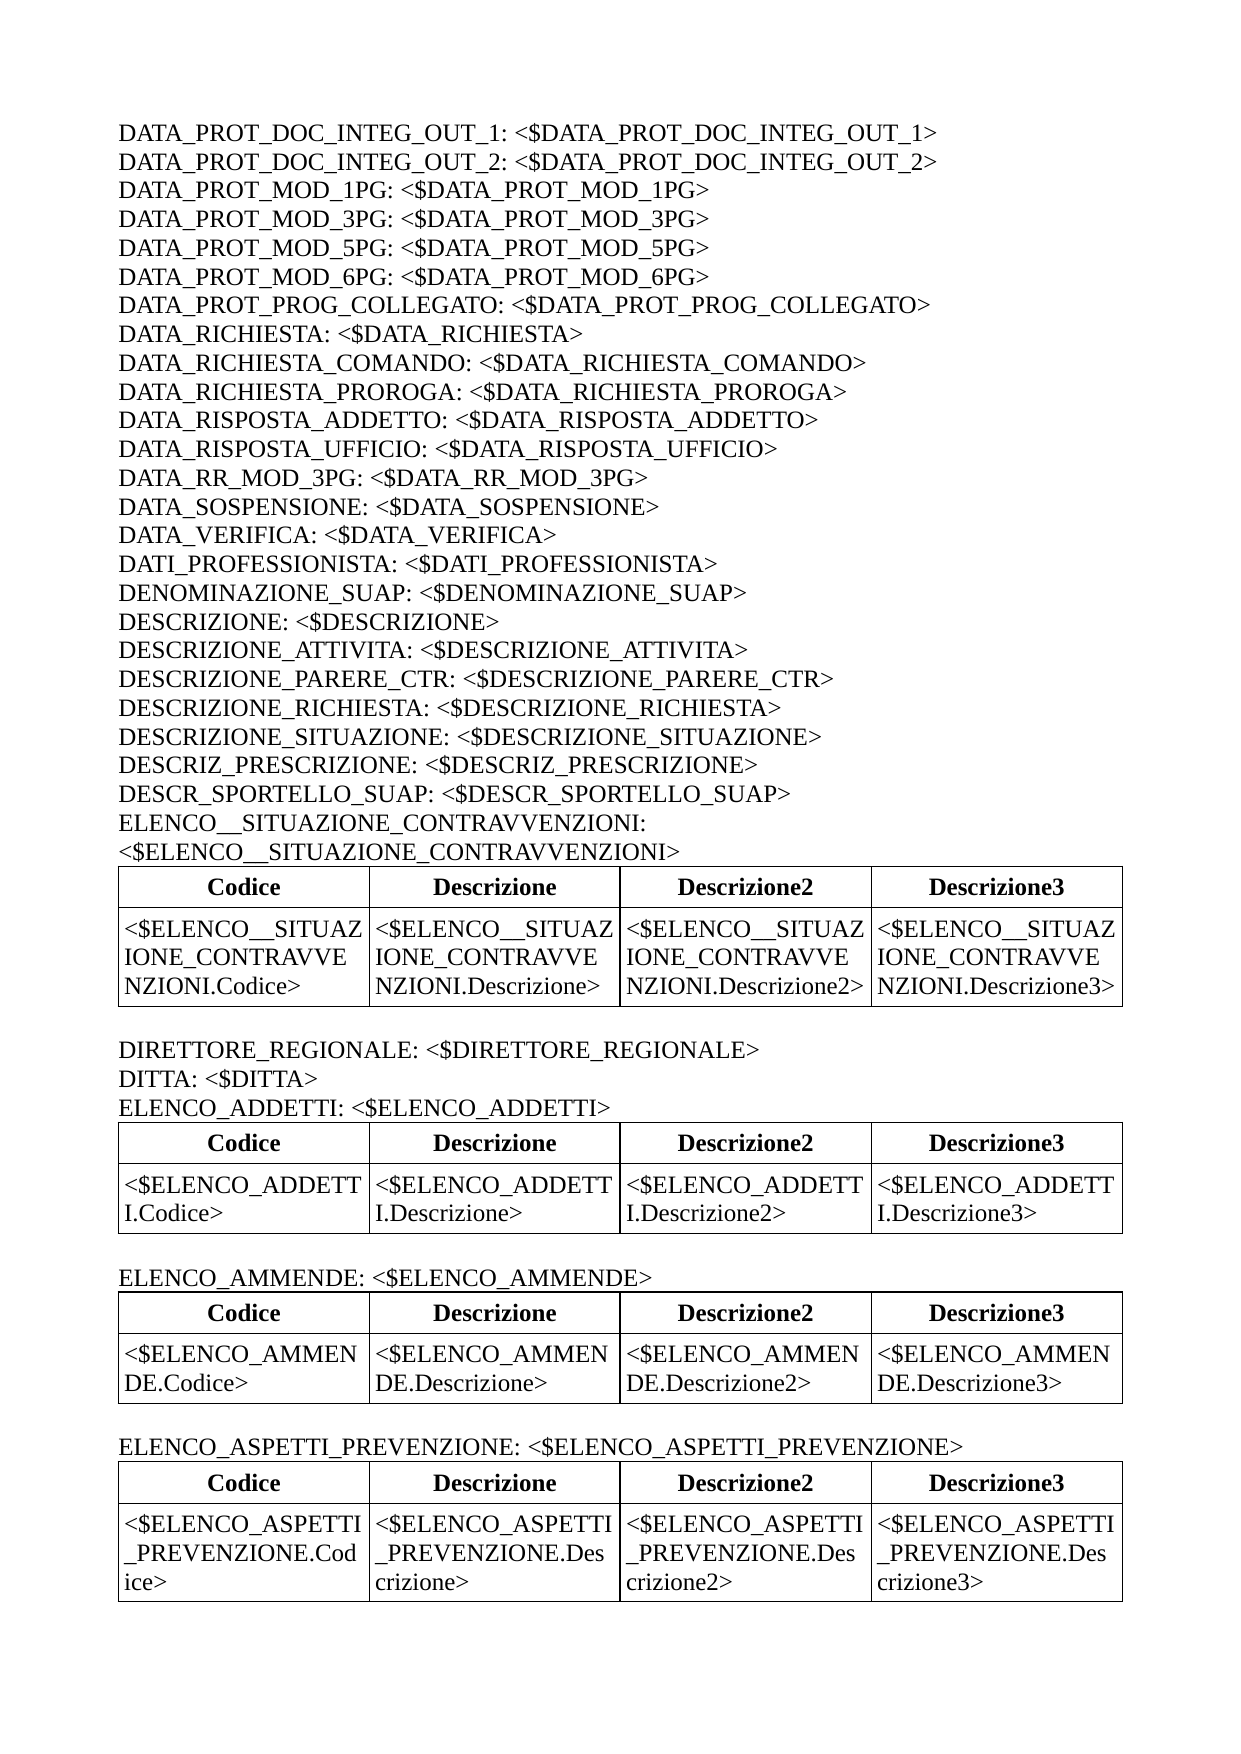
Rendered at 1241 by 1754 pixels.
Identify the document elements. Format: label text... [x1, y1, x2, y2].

text DESCRIZIONE_SITUAZIONE: <$DESCRIZIONE_SITUAZIONE> [118, 722, 1122, 751]
text DIRETTORE_REGIONALE: <$DIRETTORE_REGIONALE> [118, 1035, 1122, 1064]
text ELENCO_ADDETTI: <$ELENCO_ADDETTI> [118, 1093, 1122, 1122]
text DESCR_SPORTELLO_SUAP: <$DESCR_SPORTELLO_SUAP> [118, 779, 1122, 808]
text ELENCO__SITUAZIONE_CONTRAVVENZIONI: <$ELENCO__SITUAZIONE_CONTRAVVENZIONI> [118, 808, 1122, 866]
table_header Descrizione3 [872, 1293, 1122, 1333]
table_cell <$ELENCO_ADDETTI.Descrizione2> [621, 1164, 871, 1233]
text DATA_RICHIESTA_PROROGA: <$DATA_RICHIESTA_PROROGA> [118, 377, 1122, 406]
text DATA_PROT_MOD_1PG: <$DATA_PROT_MOD_1PG> [118, 176, 1122, 204]
text DESCRIZIONE_RICHIESTA: <$DESCRIZIONE_RICHIESTA> [118, 693, 1122, 722]
table_header Descrizione [370, 1293, 619, 1333]
table_header Descrizione3 [872, 1123, 1122, 1163]
text ELENCO_ASPETTI_PREVENZIONE: <$ELENCO_ASPETTI_PREVENZIONE> [118, 1432, 1122, 1461]
table_header Descrizione [370, 1123, 619, 1163]
text DATA_VERIFICA: <$DATA_VERIFICA> [118, 521, 1122, 549]
text DESCRIZ_PRESCRIZIONE: <$DESCRIZ_PRESCRIZIONE> [118, 751, 1122, 779]
text DESCRIZIONE_PARERE_CTR: <$DESCRIZIONE_PARERE_CTR> [118, 664, 1122, 693]
table_cell <$ELENCO_ASPETTI_PREVENZIONE.Descrizione3> [872, 1504, 1122, 1601]
table_cell <$ELENCO_ASPETTI_PREVENZIONE.Descrizione2> [621, 1504, 871, 1601]
table_cell <$ELENCO_AMMENDE.Descrizione2> [621, 1334, 871, 1403]
table_cell <$ELENCO_ADDETTI.Descrizione> [370, 1164, 619, 1233]
text DESCRIZIONE: <$DESCRIZIONE> [118, 607, 1122, 636]
table_header Codice [119, 1123, 369, 1163]
table_cell <$ELENCO_AMMENDE.Descrizione3> [872, 1334, 1122, 1403]
table_cell <$ELENCO__SITUAZIONE_CONTRAVVENZIONI.Codice> [119, 908, 369, 1006]
table_header Descrizione [370, 867, 619, 907]
text DITTA: <$DITTA> [118, 1064, 1122, 1093]
table_header Codice [119, 1293, 369, 1333]
text DATA_RR_MOD_3PG: <$DATA_RR_MOD_3PG> [118, 463, 1122, 492]
table_header Descrizione [370, 1462, 619, 1502]
text DATA_PROT_MOD_5PG: <$DATA_PROT_MOD_5PG> [118, 233, 1122, 262]
text DATA_RICHIESTA_COMANDO: <$DATA_RICHIESTA_COMANDO> [118, 348, 1122, 377]
table_cell <$ELENCO__SITUAZIONE_CONTRAVVENZIONI.Descrizione3> [872, 908, 1122, 1006]
table_cell <$ELENCO_AMMENDE.Codice> [119, 1334, 369, 1403]
table_cell <$ELENCO_ADDETTI.Descrizione3> [872, 1164, 1122, 1233]
text DATA_SOSPENSIONE: <$DATA_SOSPENSIONE> [118, 492, 1122, 521]
table_cell <$ELENCO_ASPETTI_PREVENZIONE.Codice> [119, 1504, 369, 1601]
table_header Descrizione2 [621, 867, 871, 907]
text ELENCO_AMMENDE: <$ELENCO_AMMENDE> [118, 1263, 1122, 1291]
text DATA_PROT_PROG_COLLEGATO: <$DATA_PROT_PROG_COLLEGATO> [118, 291, 1122, 319]
table_cell <$ELENCO_AMMENDE.Descrizione> [370, 1334, 619, 1403]
text DESCRIZIONE_ATTIVITA: <$DESCRIZIONE_ATTIVITA> [118, 636, 1122, 664]
text DATA_RICHIESTA: <$DATA_RICHIESTA> [118, 319, 1122, 348]
table_header Codice [119, 1462, 369, 1502]
text DATA_PROT_MOD_3PG: <$DATA_PROT_MOD_3PG> [118, 204, 1122, 233]
text DATA_PROT_MOD_6PG: <$DATA_PROT_MOD_6PG> [118, 262, 1122, 291]
text DATA_PROT_DOC_INTEG_OUT_2: <$DATA_PROT_DOC_INTEG_OUT_2> [118, 147, 1122, 176]
table_cell <$ELENCO_ASPETTI_PREVENZIONE.Descrizione> [370, 1504, 619, 1601]
table_header Descrizione3 [872, 1462, 1122, 1502]
table_cell <$ELENCO__SITUAZIONE_CONTRAVVENZIONI.Descrizione> [370, 908, 619, 1006]
table_header Descrizione2 [621, 1293, 871, 1333]
text DATA_RISPOSTA_ADDETTO: <$DATA_RISPOSTA_ADDETTO> [118, 406, 1122, 434]
text DATI_PROFESSIONISTA: <$DATI_PROFESSIONISTA> [118, 549, 1122, 578]
table_cell <$ELENCO__SITUAZIONE_CONTRAVVENZIONI.Descrizione2> [621, 908, 871, 1006]
table_header Descrizione3 [872, 867, 1122, 907]
text DATA_RISPOSTA_UFFICIO: <$DATA_RISPOSTA_UFFICIO> [118, 434, 1122, 463]
text DATA_PROT_DOC_INTEG_OUT_1: <$DATA_PROT_DOC_INTEG_OUT_1> [118, 118, 1122, 147]
text DENOMINAZIONE_SUAP: <$DENOMINAZIONE_SUAP> [118, 578, 1122, 607]
table_header Codice [119, 867, 369, 907]
table_cell <$ELENCO_ADDETTI.Codice> [119, 1164, 369, 1233]
table_header Descrizione2 [621, 1462, 871, 1502]
table_header Descrizione2 [621, 1123, 871, 1163]
